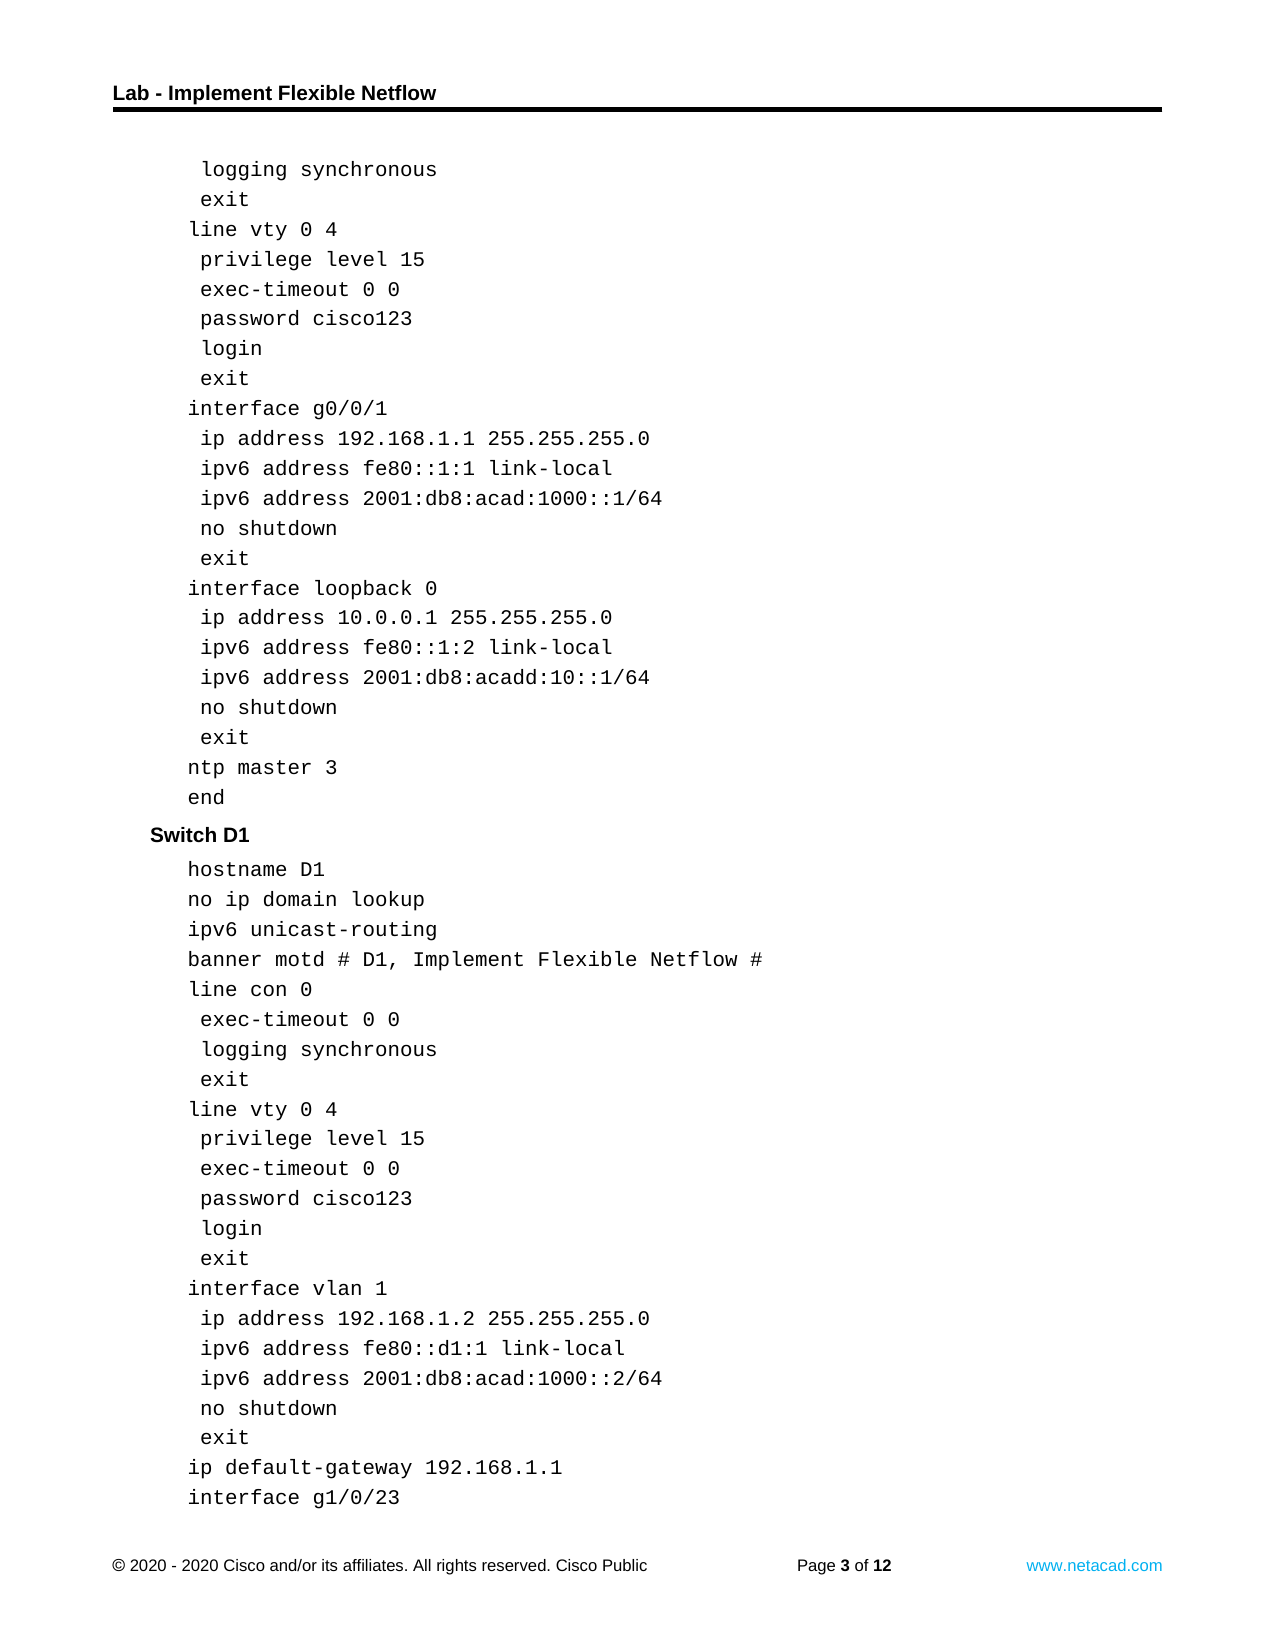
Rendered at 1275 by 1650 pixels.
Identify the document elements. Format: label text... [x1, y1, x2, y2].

text ip default-gateway 192.168.1.1 [187, 1457, 1162, 1481]
text ipv6 unicast-routing [187, 919, 1162, 943]
text line vty 0 4 [187, 219, 1162, 242]
text ipv6 address fe80::1:1 link-local [187, 458, 1162, 482]
text no shutdown [187, 1397, 1162, 1421]
text exit [187, 1069, 1162, 1092]
text privilege level 15 [187, 249, 1162, 272]
text exit [187, 189, 1162, 212]
text login [187, 1218, 1162, 1242]
text ipv6 address 2001:db8:acad:1000::1/64 [187, 488, 1162, 511]
text ipv6 address 2001:db8:acadd:10::1/64 [187, 667, 1162, 691]
text no shutdown [187, 697, 1162, 721]
text hostname D1 [187, 859, 1162, 883]
text exit [187, 548, 1162, 571]
text logging synchronous [187, 159, 1162, 183]
text ip address 192.168.1.2 255.255.255.0 [187, 1308, 1162, 1331]
text line con 0 [187, 979, 1162, 1003]
text exit [187, 1248, 1162, 1272]
text exec-timeout 0 0 [187, 278, 1162, 302]
text login [187, 338, 1162, 362]
text ipv6 address fe80::d1:1 link-local [187, 1338, 1162, 1361]
text no ip domain lookup [187, 889, 1162, 913]
text password cisco123 [187, 1188, 1162, 1212]
text exit [187, 1427, 1162, 1451]
text logging synchronous [187, 1039, 1162, 1062]
text interface g0/0/1 [187, 398, 1162, 422]
text exec-timeout 0 0 [187, 1158, 1162, 1182]
text password cisco123 [187, 308, 1162, 332]
text exec-timeout 0 0 [187, 1009, 1162, 1032]
text Switch D1 [150, 823, 1162, 847]
text no shutdown [187, 518, 1162, 541]
text ip address 10.0.0.1 255.255.255.0 [187, 607, 1162, 631]
text ip address 192.168.1.1 255.255.255.0 [187, 428, 1162, 452]
text interface vlan 1 [187, 1278, 1162, 1302]
text exit [187, 727, 1162, 751]
text interface g1/0/23 [187, 1487, 1162, 1511]
text end [187, 787, 1162, 810]
text banner motd # D1, Implement Flexible Netflow # [187, 949, 1162, 973]
text interface loopback 0 [187, 577, 1162, 601]
text ntp master 3 [187, 757, 1162, 781]
text privilege level 15 [187, 1128, 1162, 1152]
text ipv6 address 2001:db8:acad:1000::2/64 [187, 1368, 1162, 1391]
text exit [187, 368, 1162, 392]
text line vty 0 4 [187, 1098, 1162, 1122]
text ipv6 address fe80::1:2 link-local [187, 637, 1162, 661]
